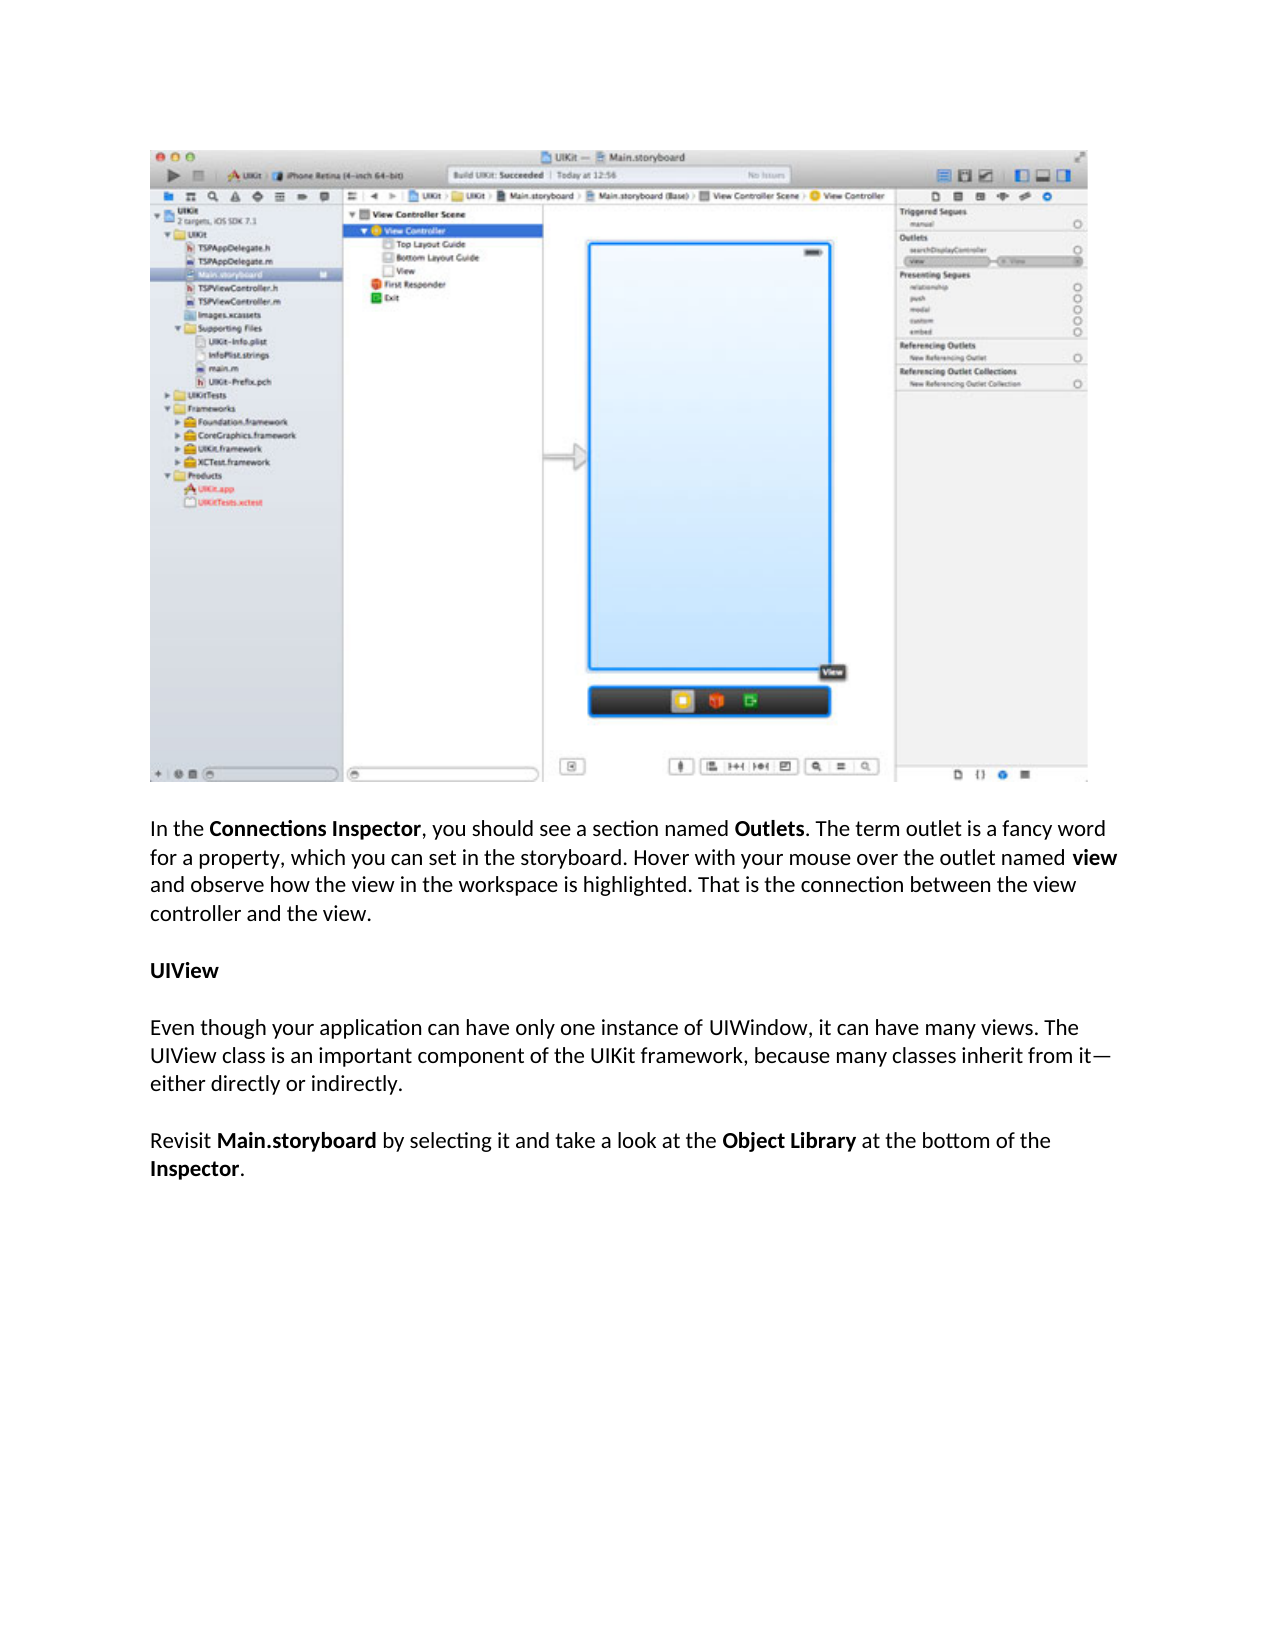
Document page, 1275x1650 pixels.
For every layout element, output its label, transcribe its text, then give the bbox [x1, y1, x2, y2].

text In the Connections Inspector, you should see a section named Outlets. The term outlet is a fancy word for a property, which you can set in the storyboard. Hover with your mouse over the outlet named view and observe how the view in the workspace is highlighted. That is the connection between the view controller and the view. [150, 814, 1125, 927]
subtitle UIView [150, 956, 1125, 984]
text Even though your application can have only one instance of UIWindow, it can have many views. The UIView class is an important component of the UIKit framework, because many classes inherit from it—either directly or indirectly. [150, 1013, 1125, 1097]
picture [150, 150, 1088, 782]
text Revisit Main.storyboard by selecting it and take a look at the Object Library at the bottom of the Inspector. [150, 1126, 1125, 1182]
